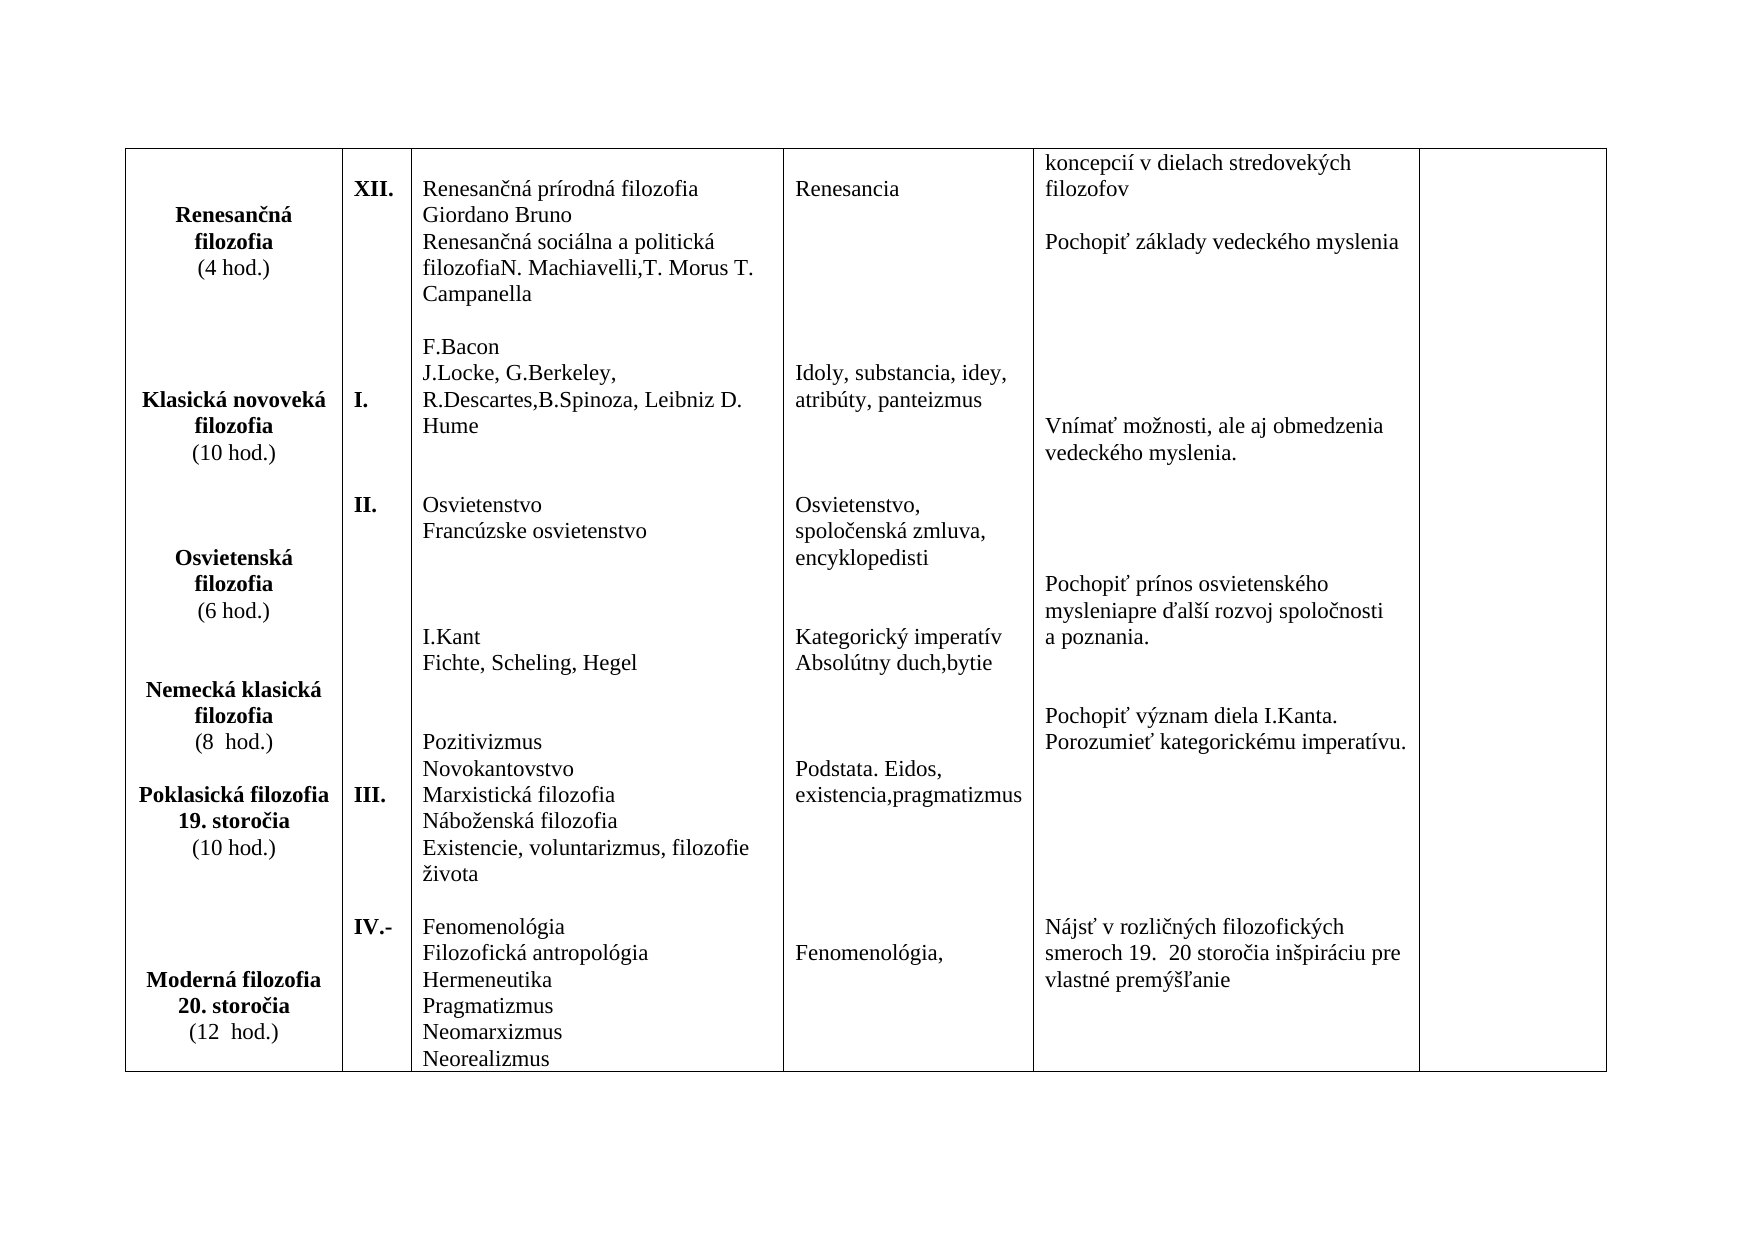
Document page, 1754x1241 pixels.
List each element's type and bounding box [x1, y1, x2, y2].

table_cell [126, 149, 342, 1071]
table_cell [1034, 149, 1419, 1071]
table_cell [343, 149, 411, 1071]
table_cell [412, 149, 783, 1071]
table_cell [784, 149, 1033, 1071]
table_cell [1420, 149, 1606, 1071]
